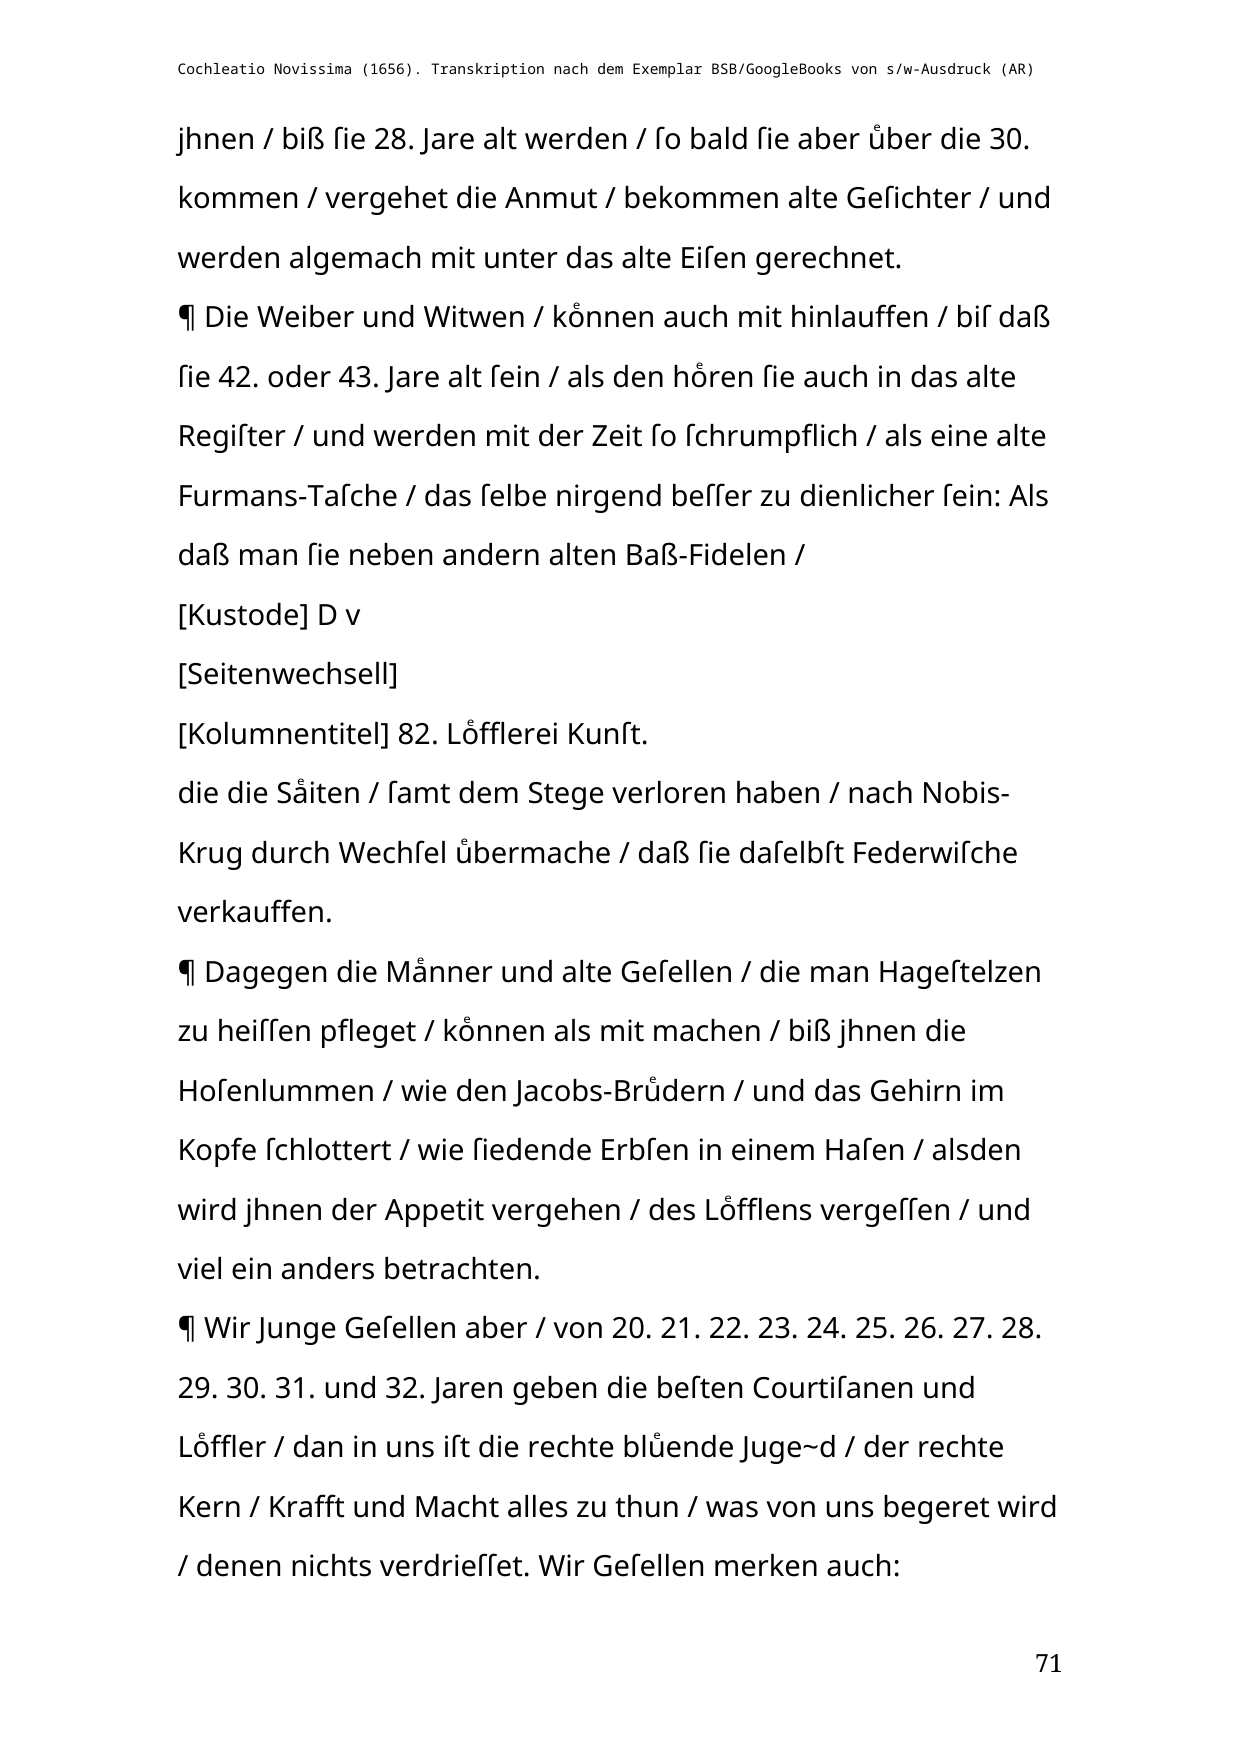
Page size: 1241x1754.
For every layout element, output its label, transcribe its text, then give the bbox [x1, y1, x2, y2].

text die die Saͤiten / ſamt dem Stege verloren haben / nach Nobis-Krug durch Wechſel uͤbermache / daß ſie daſelbſt Federwiſche verkauffen. [177, 772, 1063, 931]
text ¶ Die Weiber und Witwen / koͤnnen auch mit hinlauffen / biſ daß ſie 42. oder 43. Jare alt ſein / als den hoͤren ſie auch in das alte Regiſter / und werden mit der Zeit ſo ſchrumpflich / als eine alte Furmans-Taſche / das ſelbe nirgend beſſer zu dienlicher ſein: Als daß man ſie neben andern alten Baß-Fidelen / [177, 297, 1063, 574]
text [177, 118, 1063, 277]
text ¶ Wir Junge Geſellen aber / von 20. 21. 22. 23. 24. 25. 26. 27. 28. 29. 30. 31. und 32. Jaren geben die beſten Courtiſanen und Loͤffler / dan in uns iſt die rechte bluͤende Juge~d / der rechte Kern / Krafft und Macht alles zu thun / was von uns begeret wird / denen nichts verdrieſſet. Wir Geſellen merken auch: [177, 1308, 1063, 1585]
text [Kolumnentitel] 82. Loͤfflerei Kunſt. [177, 713, 1063, 753]
text [Seitenwechsell] [177, 653, 1063, 693]
text ¶ Dagegen die Maͤnner und alte Geſellen / die man Hageſtelzen zu heiſſen pfleget / koͤnnen als mit machen / biß jhnen die Hoſenlummen / wie den Jacobs-Bruͤdern / und das Gehirn im Kopfe ſchlottert / wie ſiedende Erbſen in einem Haſen / alsden wird jhnen der Appetit vergehen / des Loͤfflens vergeſſen / und viel ein anders betrachten. [177, 951, 1063, 1288]
text [Kustode] D v [177, 594, 1063, 634]
